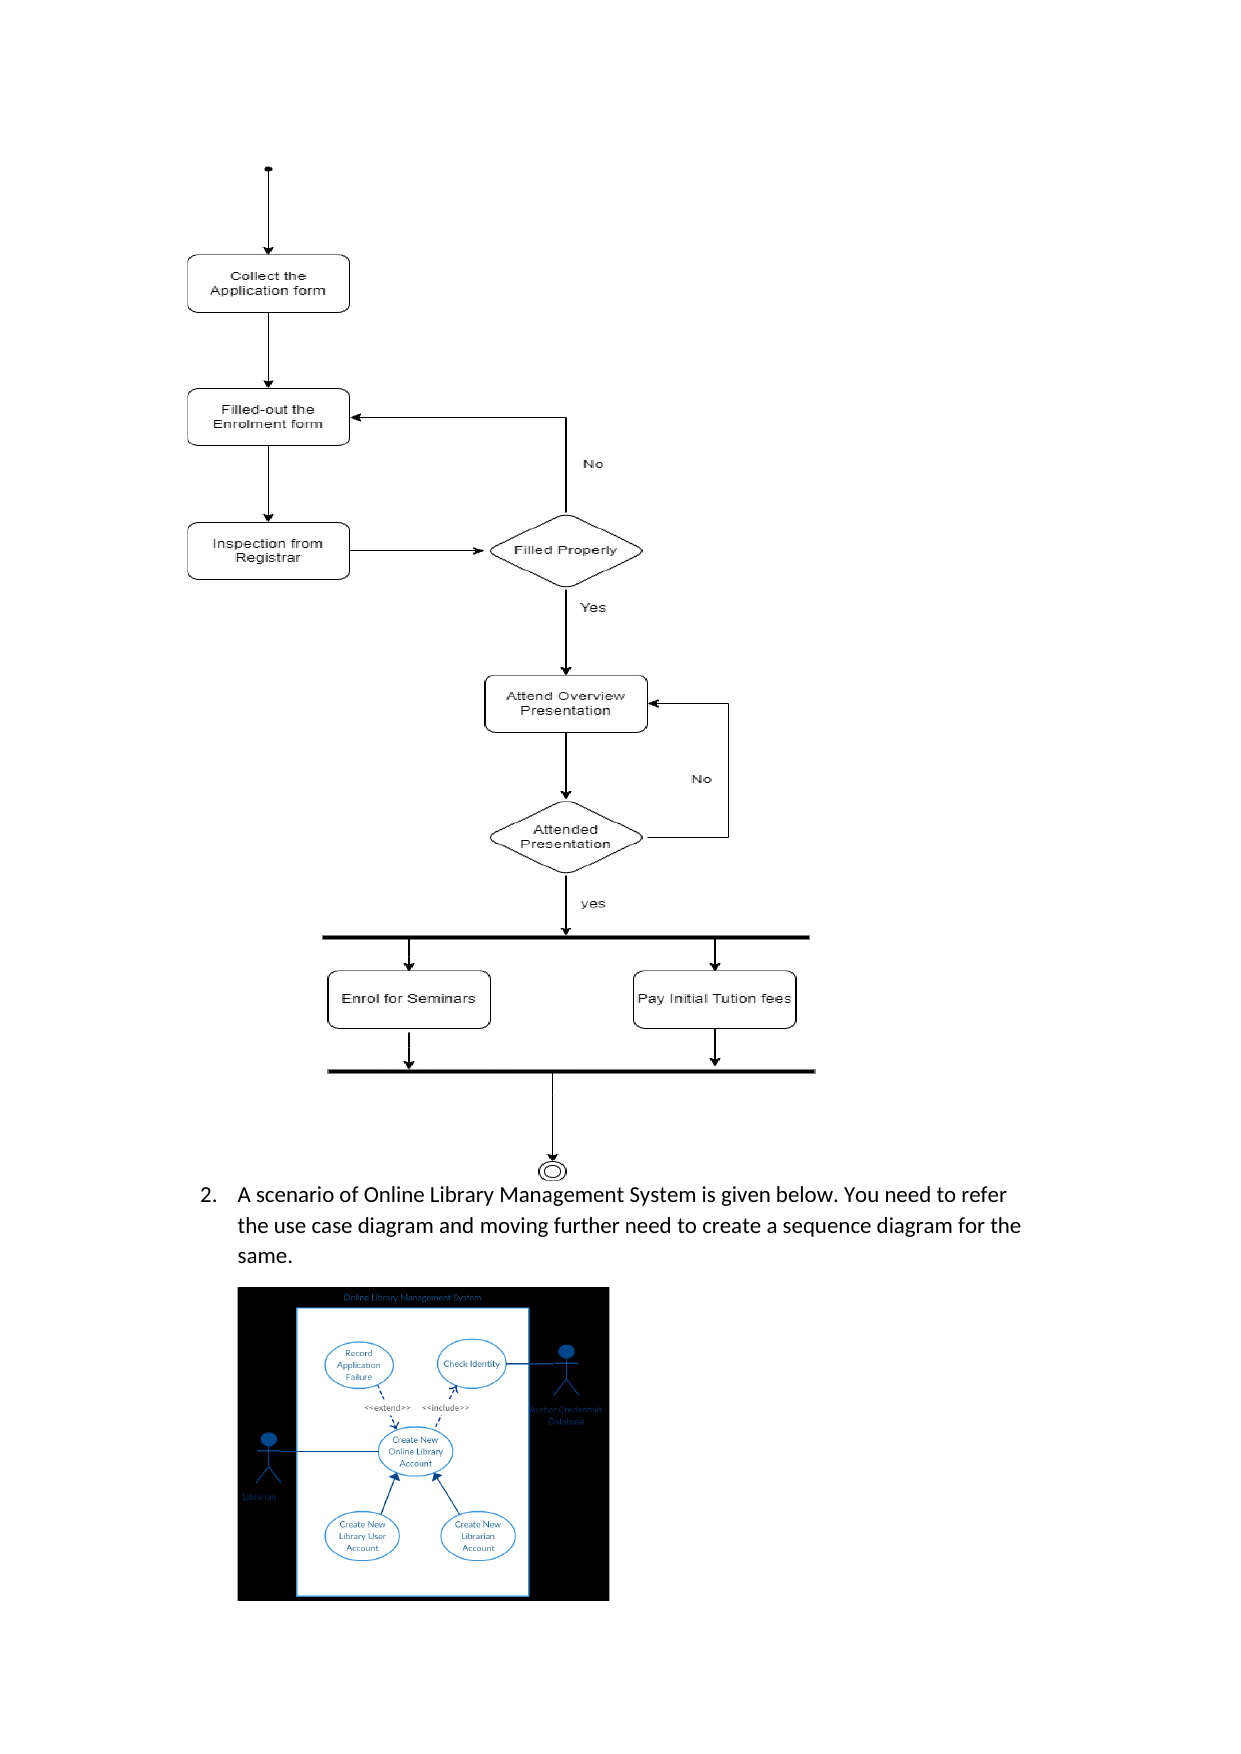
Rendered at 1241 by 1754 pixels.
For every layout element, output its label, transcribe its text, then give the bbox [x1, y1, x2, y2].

list A scenario of Online Library Management System is given below. You need to refer the use case diagram and moving further need to create a sequence diagram for the same. [200, 1181, 1022, 1269]
picture [237, 1287, 610, 1601]
picture [187, 150, 819, 1181]
